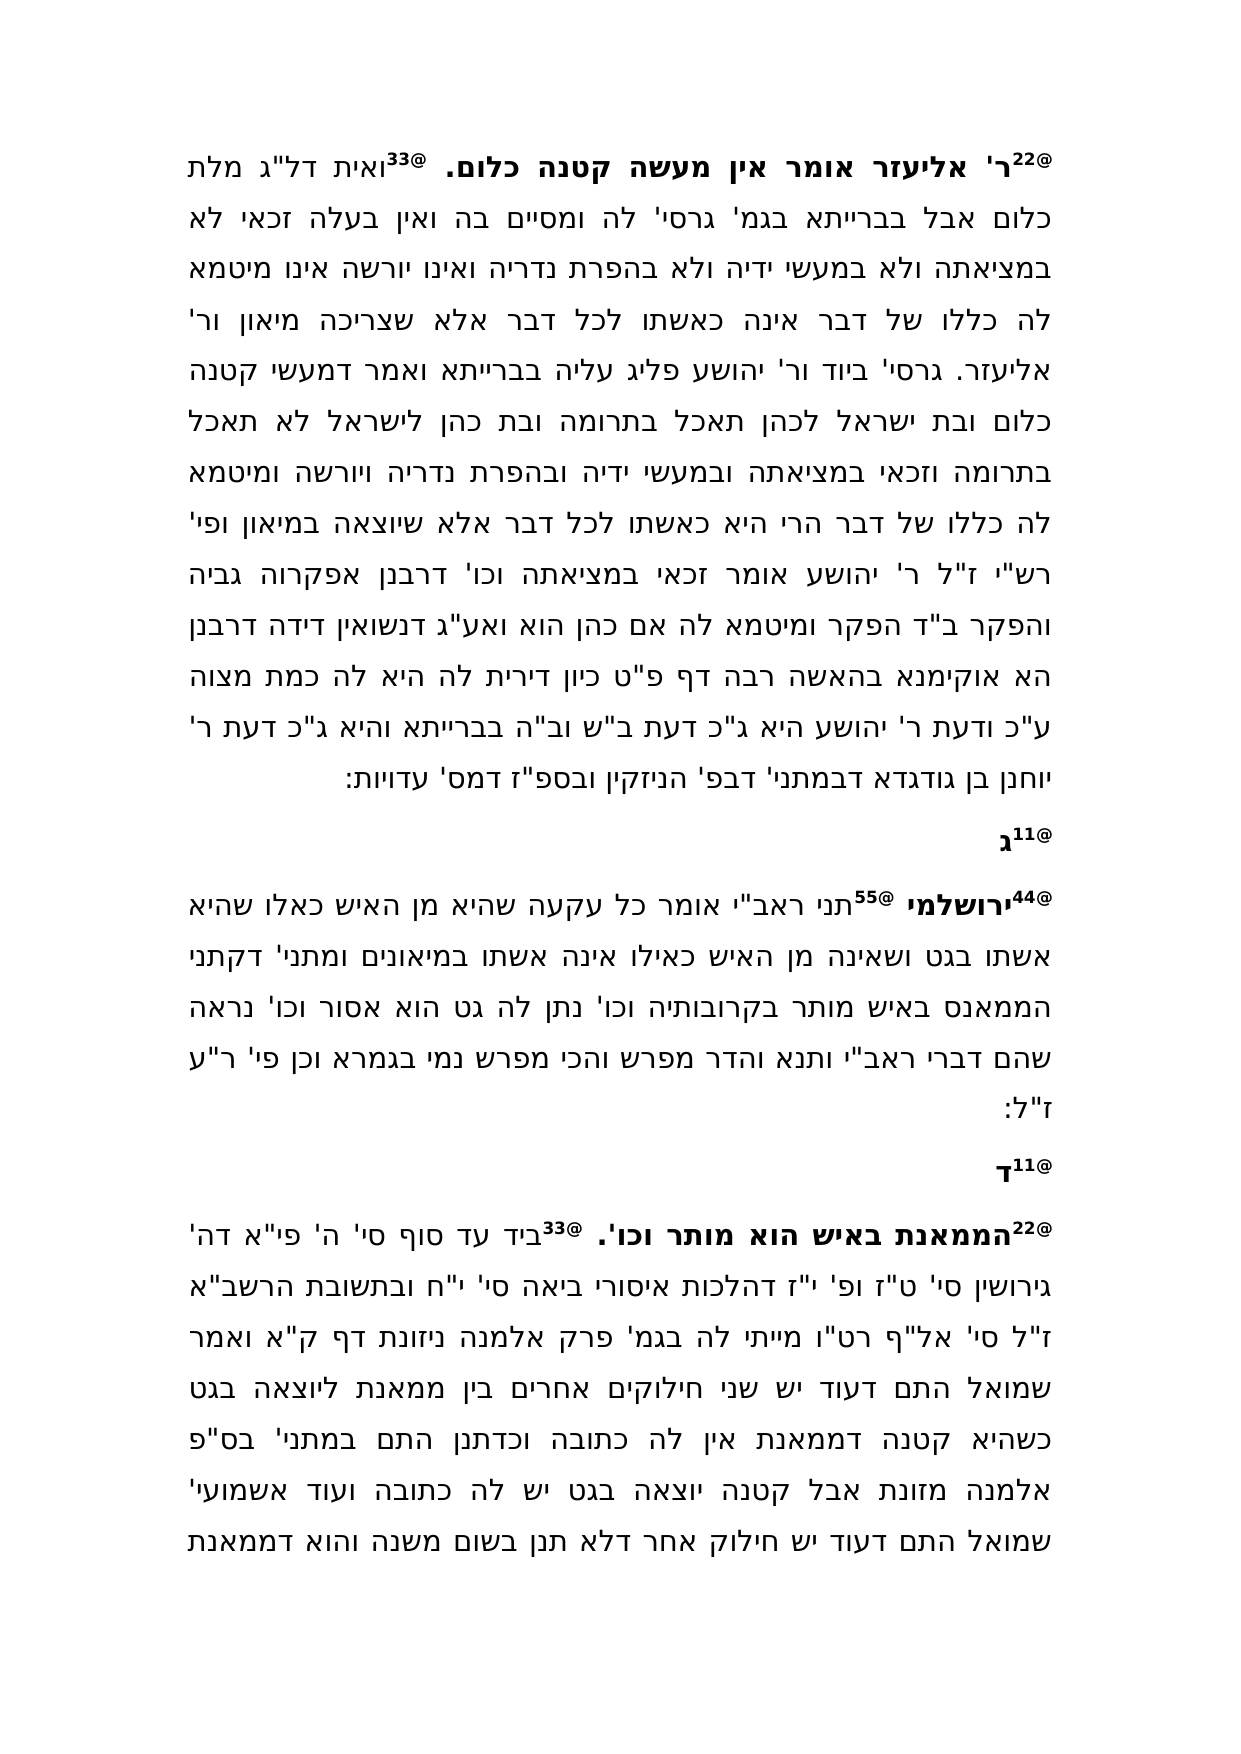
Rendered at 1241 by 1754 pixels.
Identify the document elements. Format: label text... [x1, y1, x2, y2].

text @22ר' אליעזר אומר אין מעשה קטנה כלום. @33ואית דל"ג מלת כלום אבל בברייתא בגמ' גרסי' לה ומסיים בה ואין בעלה זכאי לא במציאתה ולא במעשי ידיה ולא בהפרת נדריה ואינו יורשה אינו מיטמא לה כללו של דבר אינה כאשתו לכל דבר אלא שצריכה מיאון ור' אליעזר. גרסי' ביוד ור' יהושע פליג עליה בברייתא ואמר דמעשי קטנה כלום ובת ישראל לכהן תאכל בתרומה ובת כהן לישראל לא תאכל בתרומה וזכאי במציאתה ובמעשי ידיה ובהפרת נדריה ויורשה ומיטמא לה כללו של דבר הרי היא כאשתו לכל דבר אלא שיוצאה במיאון ופי' רש"י ז"ל ר' יהושע אומר זכאי במציאתה וכו' דרבנן אפקרוה גביה והפקר ב"ד הפקר ומיטמא לה אם כהן הוא ואע"ג דנשואין דידה דרבנן הא אוקימנא בהאשה רבה דף פ"ט כיון דירית לה היא לה כמת מצוה ע"כ ודעת ר' יהושע היא ג"כ דעת ב"ש וב"ה בברייתא והיא ג"כ דעת ר' יוחנן בן גודגדא דבמתני' דבפ' הניזקין ובספ"ז דמס' עדויות: [187, 150, 1053, 795]
text @44ירושלמי @55תני ראב"י אומר כל עקעה שהיא מן האיש כאלו שהיא אשתו בגט ושאינה מן האיש כאילו אינה אשתו במיאונים ומתני' דקתני הממאנס באיש מותר בקרובותיה וכו' נתן לה גט הוא אסור וכו' נראה שהם דברי ראב"י ותנא והדר מפרש והכי מפרש נמי בגמרא וכן פי' ר"ע ז"ל: [187, 888, 1053, 1126]
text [187, 1219, 1053, 1558]
subtitle @11ג [187, 825, 1053, 859]
subtitle @11ד [187, 1155, 1053, 1189]
